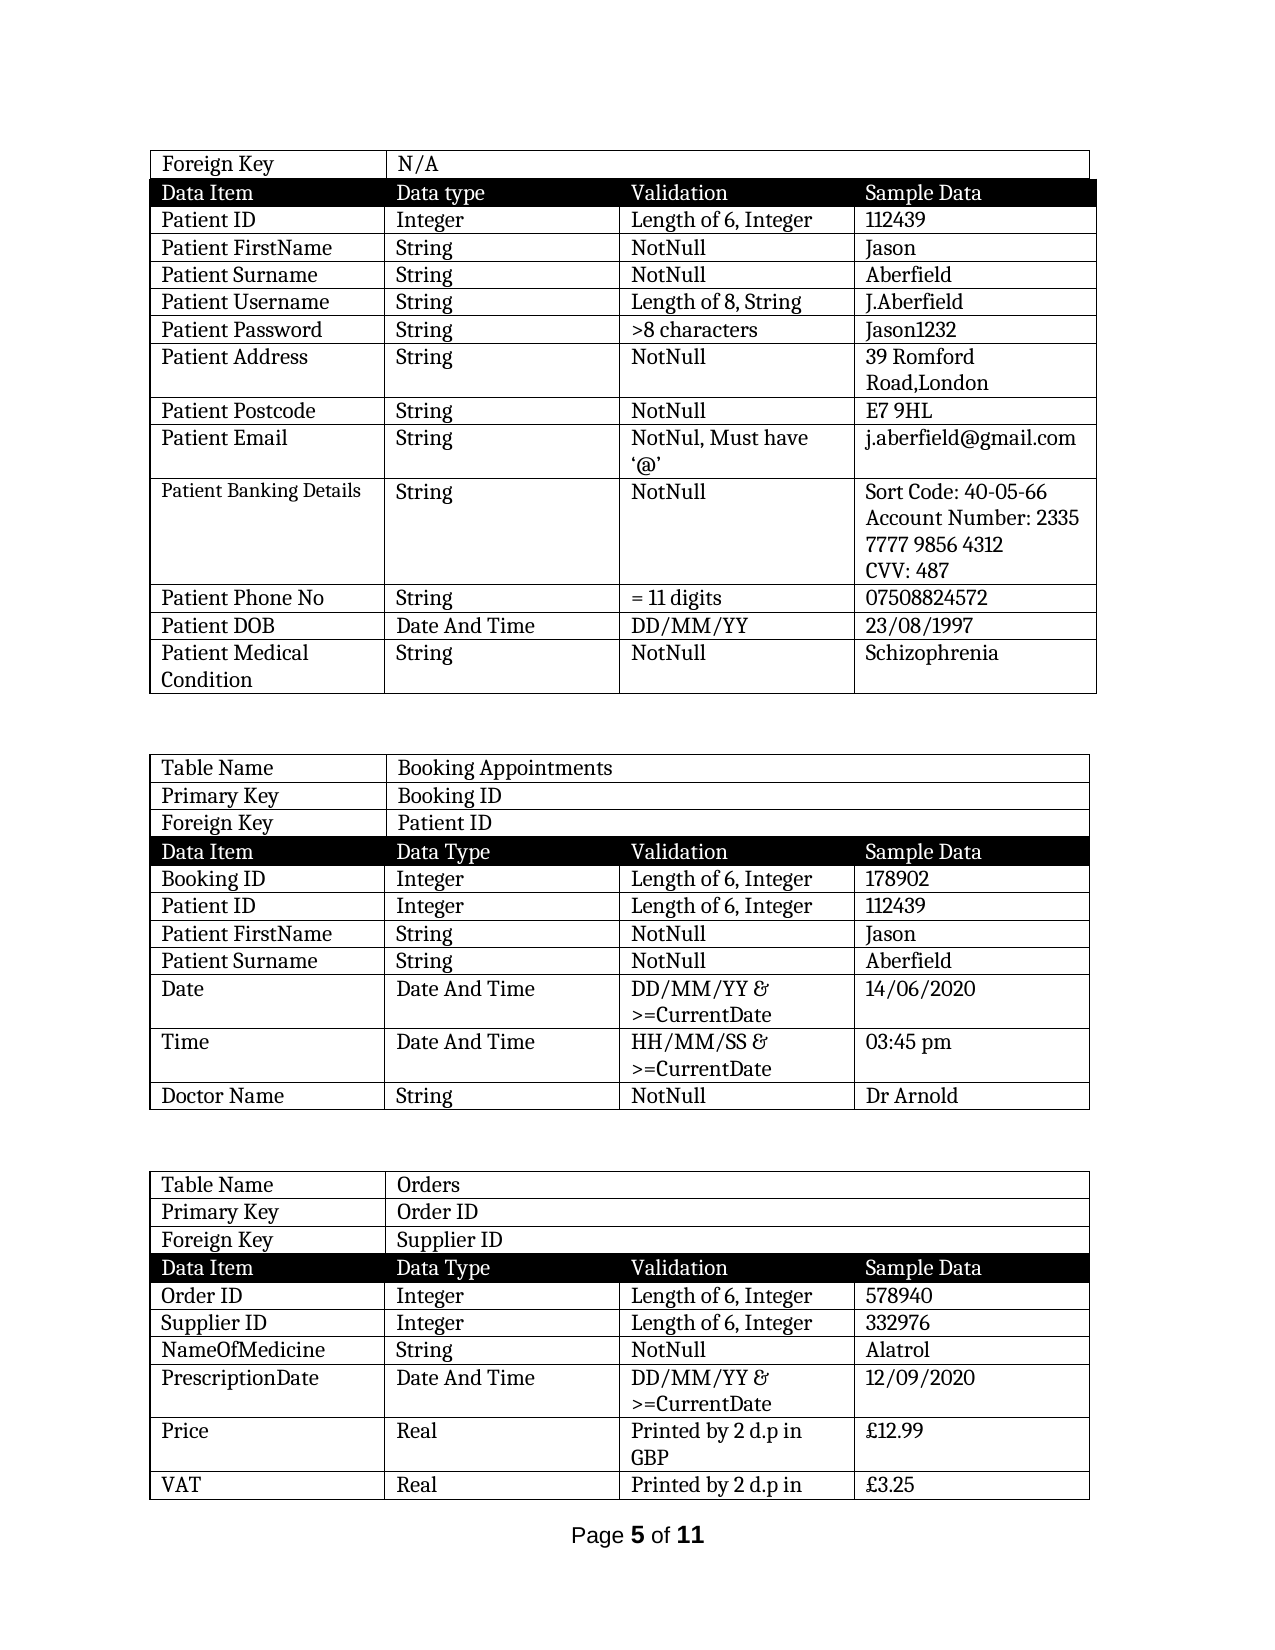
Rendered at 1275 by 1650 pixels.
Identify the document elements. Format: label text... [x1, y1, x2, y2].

table_cell Jason [855, 234, 1096, 261]
table_cell Aberfield [855, 948, 1089, 974]
table_cell Patient Phone No [151, 585, 384, 612]
table_cell Integer [385, 893, 619, 919]
table_cell DD/MM/YY & >=CurrentDate [620, 975, 854, 1028]
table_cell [620, 1472, 854, 1498]
table_cell String [385, 1337, 619, 1363]
table_cell Integer [385, 1283, 619, 1309]
table_cell NotNull [620, 640, 854, 693]
table_cell String [385, 921, 619, 947]
table_cell DD/MM/YY & >=CurrentDate [620, 1365, 854, 1417]
table_cell VAT [151, 1472, 384, 1498]
table_cell NotNull [620, 921, 854, 947]
table_cell Primary Key [151, 1199, 385, 1226]
table_cell 112439 [855, 893, 1089, 919]
table_header Validation [620, 180, 854, 206]
table_cell Foreign Key [151, 151, 386, 177]
table_cell Dr Arnold [855, 1083, 1089, 1109]
table_cell 578940 [855, 1283, 1089, 1309]
table_cell Order ID [151, 1283, 384, 1309]
table_cell Doctor Name [151, 1083, 384, 1109]
table_cell NotNull [620, 234, 854, 261]
table_cell j.aberfield@gmail.com [855, 425, 1096, 478]
table_cell Schizophrenia [855, 640, 1096, 693]
table_cell Date And Time [385, 1029, 619, 1082]
table_cell NotNull [620, 948, 854, 974]
table_cell String [385, 234, 619, 261]
table_cell Real [385, 1418, 619, 1471]
table_cell 14/06/2020 [855, 975, 1089, 1028]
table_cell DD/MM/YY [620, 613, 854, 639]
table_cell Primary Key [151, 783, 386, 809]
table_cell Alatrol [855, 1337, 1089, 1363]
table_cell String [385, 344, 619, 397]
table_cell Date And Time [385, 1365, 619, 1417]
table_cell Integer [385, 1310, 619, 1336]
table_cell String [385, 1083, 619, 1109]
table_cell Aberfield [855, 262, 1096, 288]
table_cell Patient Surname [151, 262, 384, 288]
table_header Data type [385, 180, 619, 206]
table_cell Length of 6, Integer [620, 1283, 854, 1309]
table_cell 332976 [855, 1310, 1089, 1336]
table_header Validation [620, 1255, 854, 1281]
table_cell J.Aberfield [855, 289, 1096, 315]
table_cell Length of 6, Integer [620, 866, 854, 892]
table_cell Patient Banking Details [151, 479, 384, 584]
table_cell NameOfMedicine [151, 1337, 384, 1363]
table_cell Integer [385, 207, 619, 233]
table_cell 112439 [855, 207, 1096, 233]
table_cell E7 9HL [855, 398, 1096, 424]
table_cell = 11 digits [620, 585, 854, 612]
table_cell Patient Surname [151, 948, 384, 974]
table_cell Real [385, 1472, 619, 1498]
table_cell 39 Romford Road,London [855, 344, 1096, 397]
table_cell Length of 8, String [620, 289, 854, 315]
table_header Table Name [151, 755, 386, 782]
table_cell Length of 6, Integer [620, 893, 854, 919]
table_header Orders [386, 1172, 1089, 1198]
table_cell 178902 [855, 866, 1089, 892]
table_header Booking Appointments [387, 755, 1089, 782]
table_header Data Type [385, 839, 619, 865]
table_cell >8 characters [620, 316, 854, 343]
table_cell 12/09/2020 [855, 1365, 1089, 1417]
table_cell NotNull [620, 262, 854, 288]
table_cell Patient Address [151, 344, 384, 397]
table_cell NotNull [620, 344, 854, 397]
table_cell Length of 6, Integer [620, 1310, 854, 1336]
table_cell Patient Postcode [151, 398, 384, 424]
table_cell String [385, 425, 619, 478]
table_cell Patient ID [387, 810, 1089, 836]
table_cell Patient ID [151, 207, 384, 233]
table_cell String [385, 585, 619, 612]
table_cell String [385, 479, 619, 584]
table_header Validation [620, 839, 854, 865]
table_cell Date And Time [385, 975, 619, 1028]
table_cell String [385, 948, 619, 974]
table_cell NotNull [620, 1083, 854, 1109]
table_cell Patient ID [151, 893, 384, 919]
table_header Table Name [151, 1172, 385, 1198]
table_cell String [385, 316, 619, 343]
table_cell Date [151, 975, 384, 1028]
table_cell Patient Email [151, 425, 384, 478]
table_cell Date And Time [385, 613, 619, 639]
table_header Sample Data [855, 180, 1096, 206]
table_header Data Item [151, 1255, 384, 1281]
table_header Data Item [151, 180, 384, 206]
table_cell Time [151, 1029, 384, 1082]
table_cell 07508824572 [855, 585, 1096, 612]
table_cell PrescriptionDate [151, 1365, 384, 1417]
table_cell Booking ID [387, 783, 1089, 809]
table_cell NotNul, Must have ‘@’ [620, 425, 854, 478]
table_cell NotNull [620, 398, 854, 424]
table_cell Patient FirstName [151, 234, 384, 261]
table_cell NotNull [620, 479, 854, 584]
table_cell Patient Medical Condition [151, 640, 384, 693]
table_cell Price [151, 1418, 384, 1471]
table_cell String [385, 289, 619, 315]
table_cell Length of 6, Integer [620, 207, 854, 233]
table_cell Integer [385, 866, 619, 892]
table_cell Printed by 2 d.p in GBP [620, 1418, 854, 1471]
table_cell String [385, 262, 619, 288]
table_cell Order ID [386, 1199, 1089, 1226]
table_cell Foreign Key [151, 810, 386, 836]
table_cell Patient Username [151, 289, 384, 315]
table_header Data Item [151, 839, 384, 865]
table_cell 03:45 pm [855, 1029, 1089, 1082]
table_cell String [385, 640, 619, 693]
table_cell Patient FirstName [151, 921, 384, 947]
table_cell String [385, 398, 619, 424]
table_cell Patient Password [151, 316, 384, 343]
table_cell 23/08/1997 [855, 613, 1096, 639]
table_cell Sort Code: 40-05-66 Account Number: 2335 7777 9856 4312 CVV: 487 [855, 479, 1096, 584]
table_cell Supplier ID [386, 1227, 1089, 1253]
table_header Sample Data [855, 1255, 1089, 1281]
table_cell £3.25 [855, 1472, 1089, 1498]
table_cell Booking ID [151, 866, 384, 892]
table_cell HH/MM/SS & >=CurrentDate [620, 1029, 854, 1082]
table_cell Foreign Key [151, 1227, 385, 1253]
table_cell Patient DOB [151, 613, 384, 639]
table_cell N/A [387, 151, 1089, 177]
table_cell Supplier ID [151, 1310, 384, 1336]
table_cell Jason [855, 921, 1089, 947]
table_cell £12.99 [855, 1418, 1089, 1471]
table_cell NotNull [620, 1337, 854, 1363]
table_cell Jason1232 [855, 316, 1096, 343]
table_header Sample Data [855, 839, 1089, 865]
table_header Data Type [385, 1255, 619, 1281]
